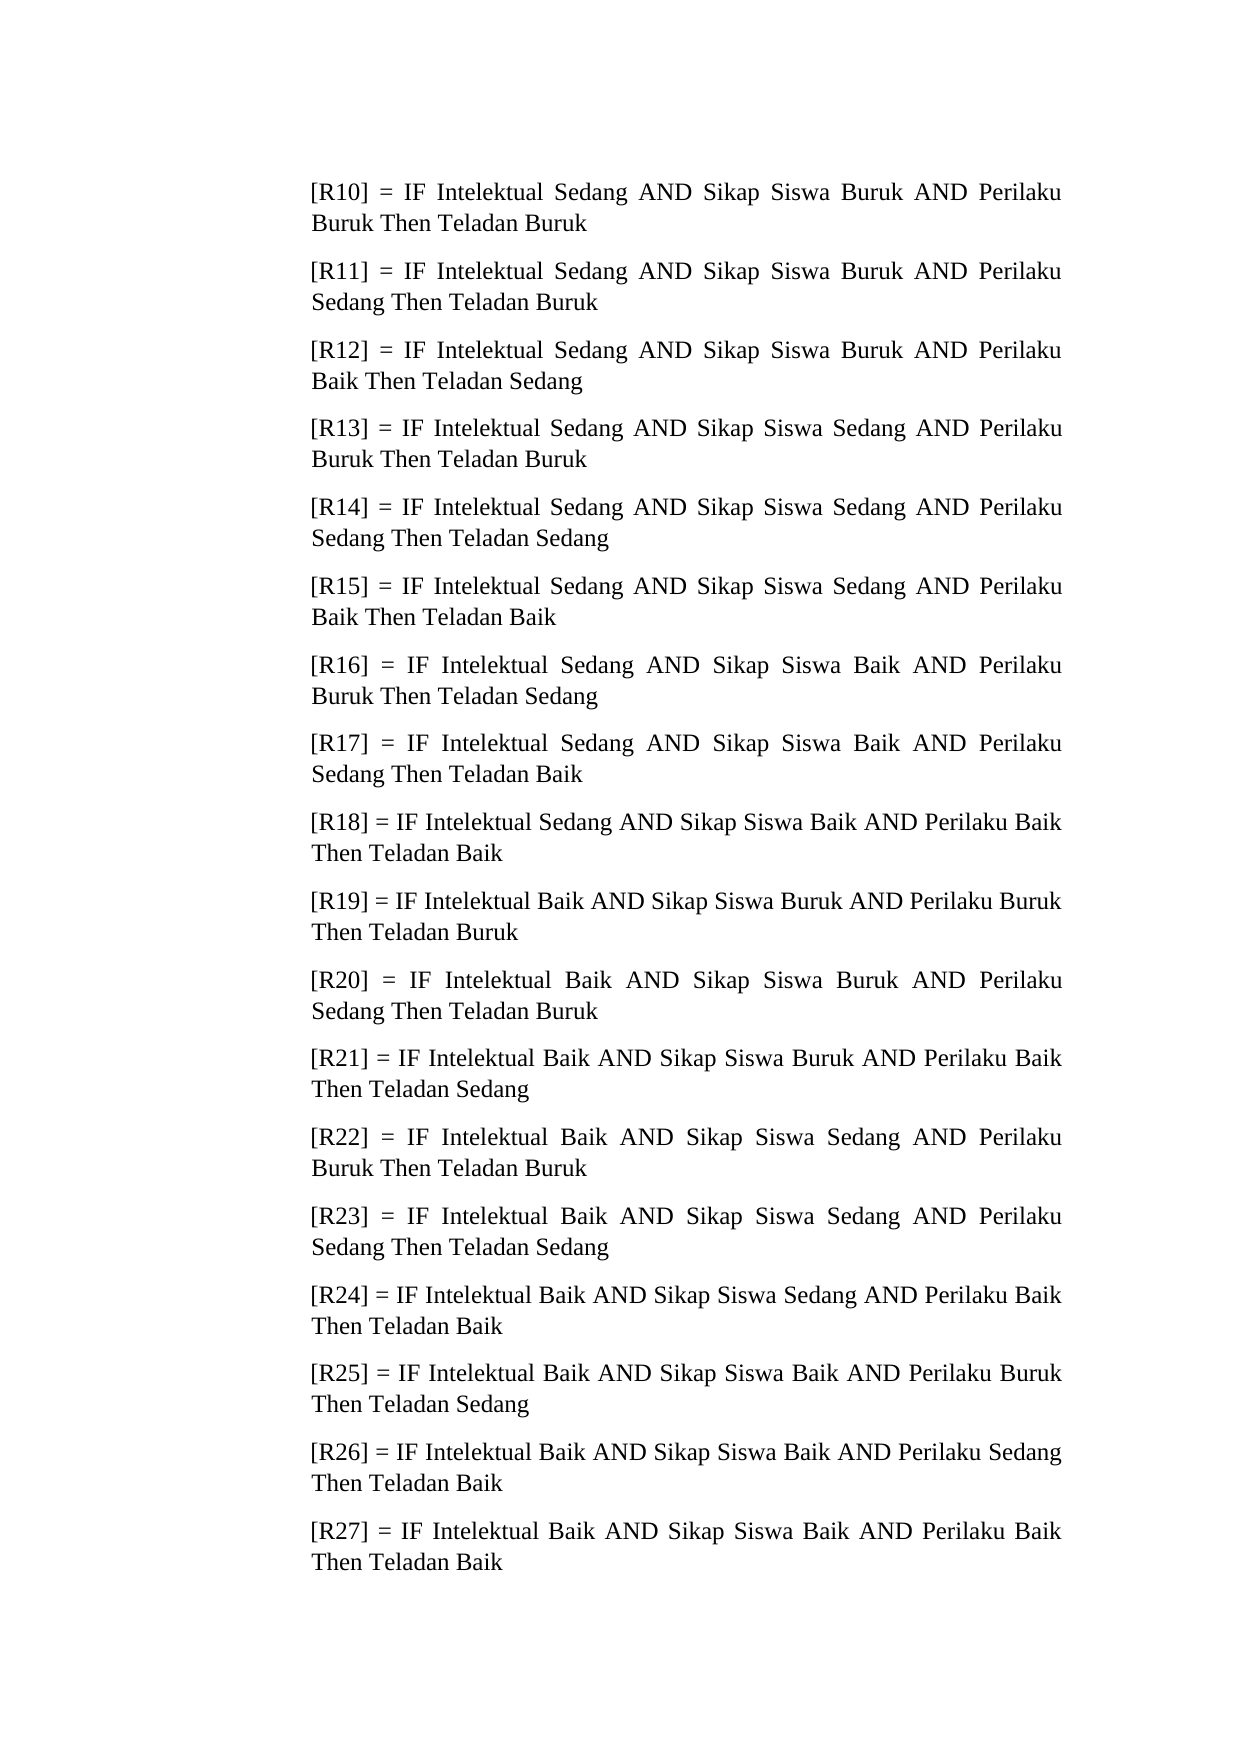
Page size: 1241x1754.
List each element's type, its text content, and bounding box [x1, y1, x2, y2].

text [R19] = IF Intelektual Baik AND Sikap Siswa Buruk AND Perilaku Buruk Then Teladan Buruk [310, 886, 1063, 946]
text [R16] = IF Intelektual Sedang AND Sikap Siswa Baik AND Perilaku Buruk Then Teladan Sedang [310, 650, 1063, 709]
text [R27] = IF Intelektual Baik AND Sikap Siswa Baik AND Perilaku Baik Then Teladan Baik [310, 1516, 1063, 1576]
text [R18] = IF Intelektual Sedang AND Sikap Siswa Baik AND Perilaku Baik Then Teladan Baik [310, 807, 1063, 867]
text [R21] = IF Intelektual Baik AND Sikap Siswa Buruk AND Perilaku Baik Then Teladan Sedang [310, 1043, 1063, 1103]
text [R12] = IF Intelektual Sedang AND Sikap Siswa Buruk AND Perilaku Baik Then Teladan Sedang [310, 335, 1063, 394]
text [R17] = IF Intelektual Sedang AND Sikap Siswa Baik AND Perilaku Sedang Then Teladan Baik [310, 728, 1063, 788]
text [R13] = IF Intelektual Sedang AND Sikap Siswa Sedang AND Perilaku Buruk Then Teladan Buruk [310, 413, 1063, 473]
text [R15] = IF Intelektual Sedang AND Sikap Siswa Sedang AND Perilaku Baik Then Teladan Baik [310, 571, 1063, 631]
text [R26] = IF Intelektual Baik AND Sikap Siswa Baik AND Perilaku Sedang Then Teladan Baik [310, 1437, 1063, 1497]
text [R23] = IF Intelektual Baik AND Sikap Siswa Sedang AND Perilaku Sedang Then Teladan Sedang [310, 1201, 1063, 1261]
text [R24] = IF Intelektual Baik AND Sikap Siswa Sedang AND Perilaku Baik Then Teladan Baik [310, 1280, 1063, 1339]
text [R10] = IF Intelektual Sedang AND Sikap Siswa Buruk AND Perilaku Buruk Then Teladan Buruk [310, 177, 1063, 237]
text [R11] = IF Intelektual Sedang AND Sikap Siswa Buruk AND Perilaku Sedang Then Teladan Buruk [310, 256, 1063, 316]
text [R14] = IF Intelektual Sedang AND Sikap Siswa Sedang AND Perilaku Sedang Then Teladan Sedang [310, 492, 1063, 552]
text [R25] = IF Intelektual Baik AND Sikap Siswa Baik AND Perilaku Buruk Then Teladan Sedang [310, 1358, 1063, 1418]
text [R22] = IF Intelektual Baik AND Sikap Siswa Sedang AND Perilaku Buruk Then Teladan Buruk [310, 1122, 1063, 1182]
text [R20] = IF Intelektual Baik AND Sikap Siswa Buruk AND Perilaku Sedang Then Teladan Buruk [310, 965, 1063, 1024]
